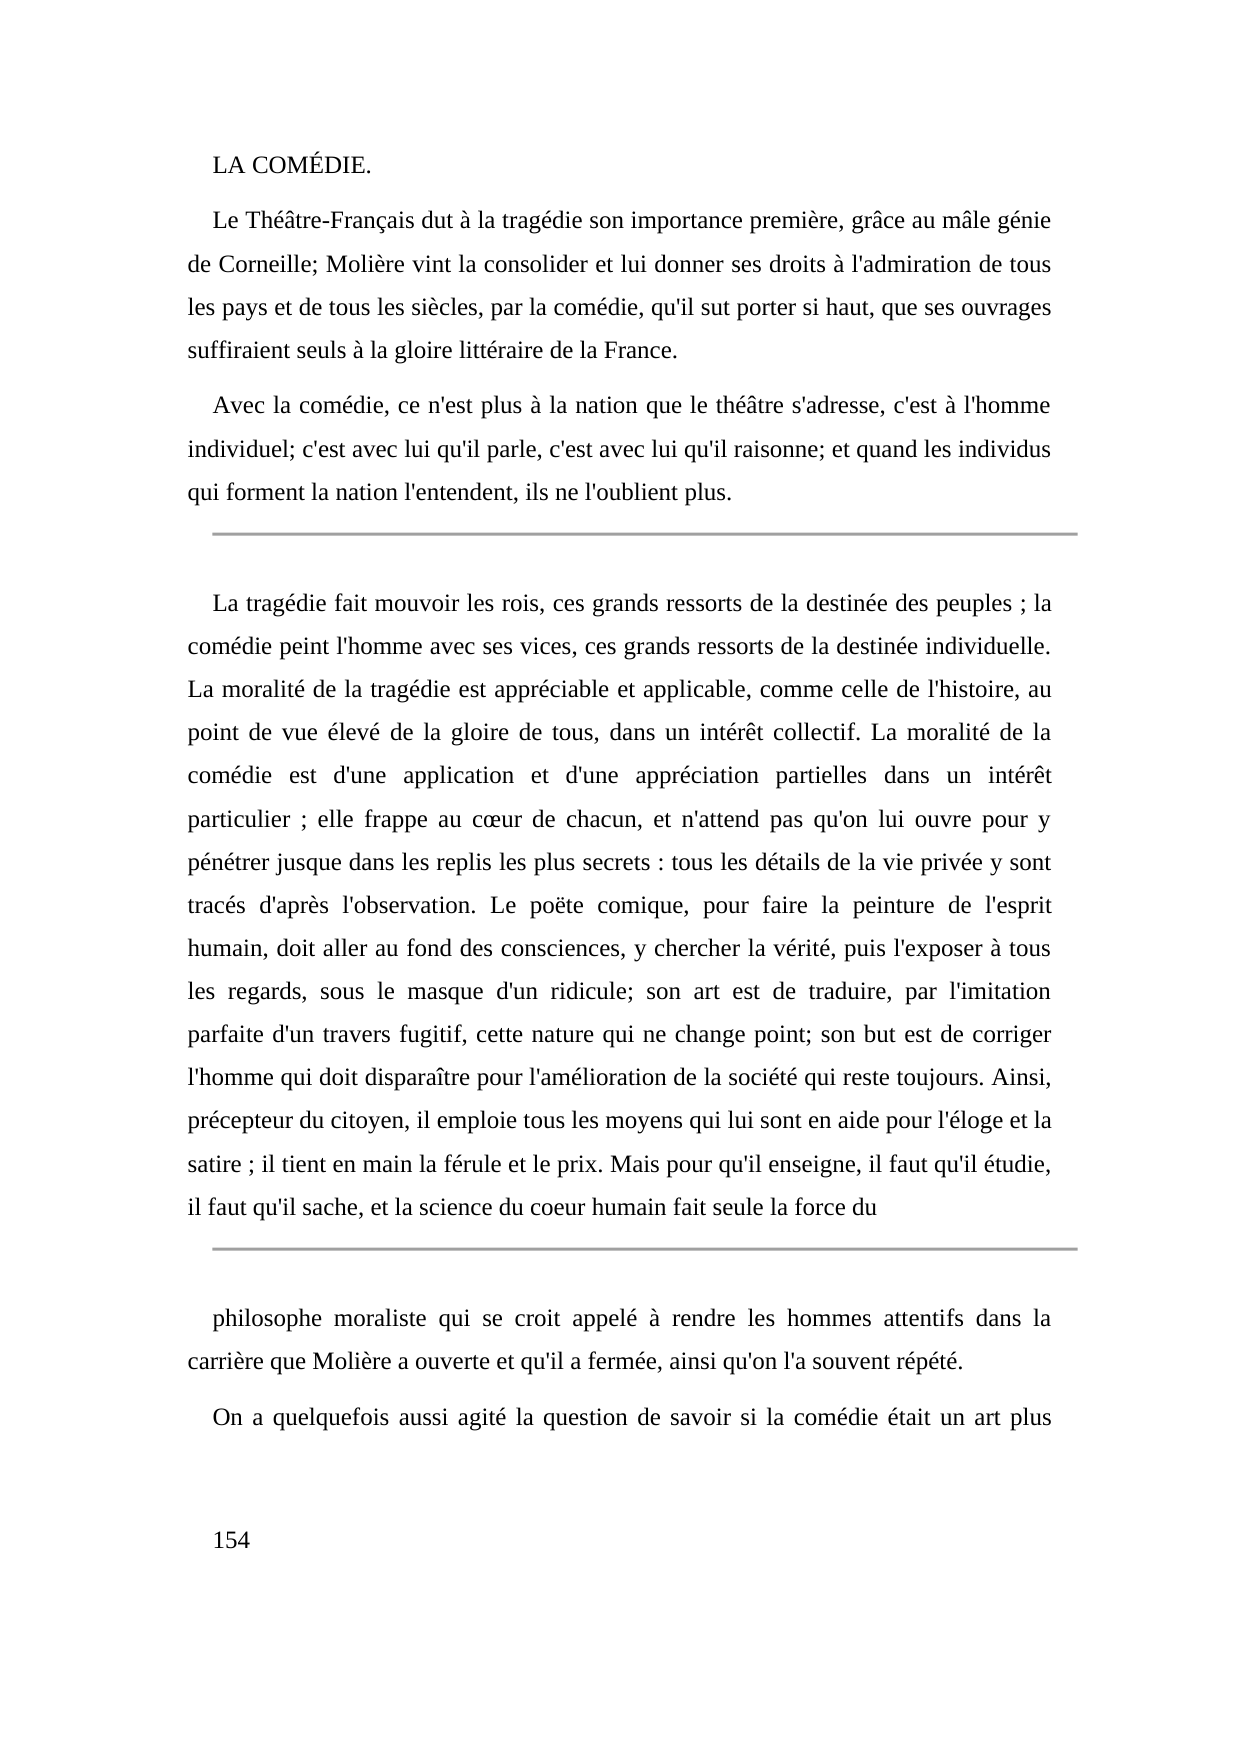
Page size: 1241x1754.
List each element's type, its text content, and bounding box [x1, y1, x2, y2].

text La tragédie fait mouvoir les rois, ces grands ressorts de la destinée des peuples ; la comédie peint l'homme avec ses vices, ces grands ressorts de la destinée individuelle. La moralité de la tragédie est appréciable et applicable, comme celle de l'histoire, au point de vue élevé de la gloire de tous, dans un intérêt collectif. La moralité de la comédie est d'une application et d'une appréciation partielles dans un intérêt particulier ; elle frappe au cœur de chacun, et n'attend pas qu'on lui ouvre pour y pénétrer jusque dans les replis les plus secrets : tous les détails de la vie privée y sont tracés d'après l'observation. Le poëte comique, pour faire la peinture de l'esprit humain, doit aller au fond des consciences, y chercher la vérité, puis l'exposer à tous les regards, sous le masque d'un ridicule; son art est de traduire, par l'imitation parfaite d'un travers fugitif, cette nature qui ne change point; son but est de corriger l'homme qui doit disparaître pour l'amélioration de la société qui reste toujours. Ainsi, précepteur du citoyen, il emploie tous les moyens qui lui sont en aide pour l'éloge et la satire ; il tient en main la férule et le prix. Mais pour qu'il enseigne, il faut qu'il étudie, il faut qu'il sache, et la science du coeur humain fait seule la force du [187, 588, 1053, 1221]
text LA COMÉDIE. [187, 150, 1053, 179]
text Avec la comédie, ce n'est plus à la nation que le théâtre s'adresse, c'est à l'homme individuel; c'est avec lui qu'il parle, c'est avec lui qu'il raisonne; et quand les individus qui forment la nation l'entendent, ils ne l'oublient plus. [187, 391, 1053, 506]
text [187, 1402, 1053, 1431]
text Le Théâtre-Français dut à la tragédie son importance première, grâce au mâle génie de Corneille; Molière vint la consolider et lui donner ses droits à l'admiration de tous les pays et de tous les siècles, par la comédie, qu'il sut porter si haut, que ses ouvrages suffiraient seuls à la gloire littéraire de la France. [187, 206, 1053, 364]
text philosophe moraliste qui se croit appelé à rendre les hommes attentifs dans la carrière que Molière a ouverte et qu'il a fermée, ainsi qu'on l'a souvent répété. [187, 1303, 1053, 1375]
